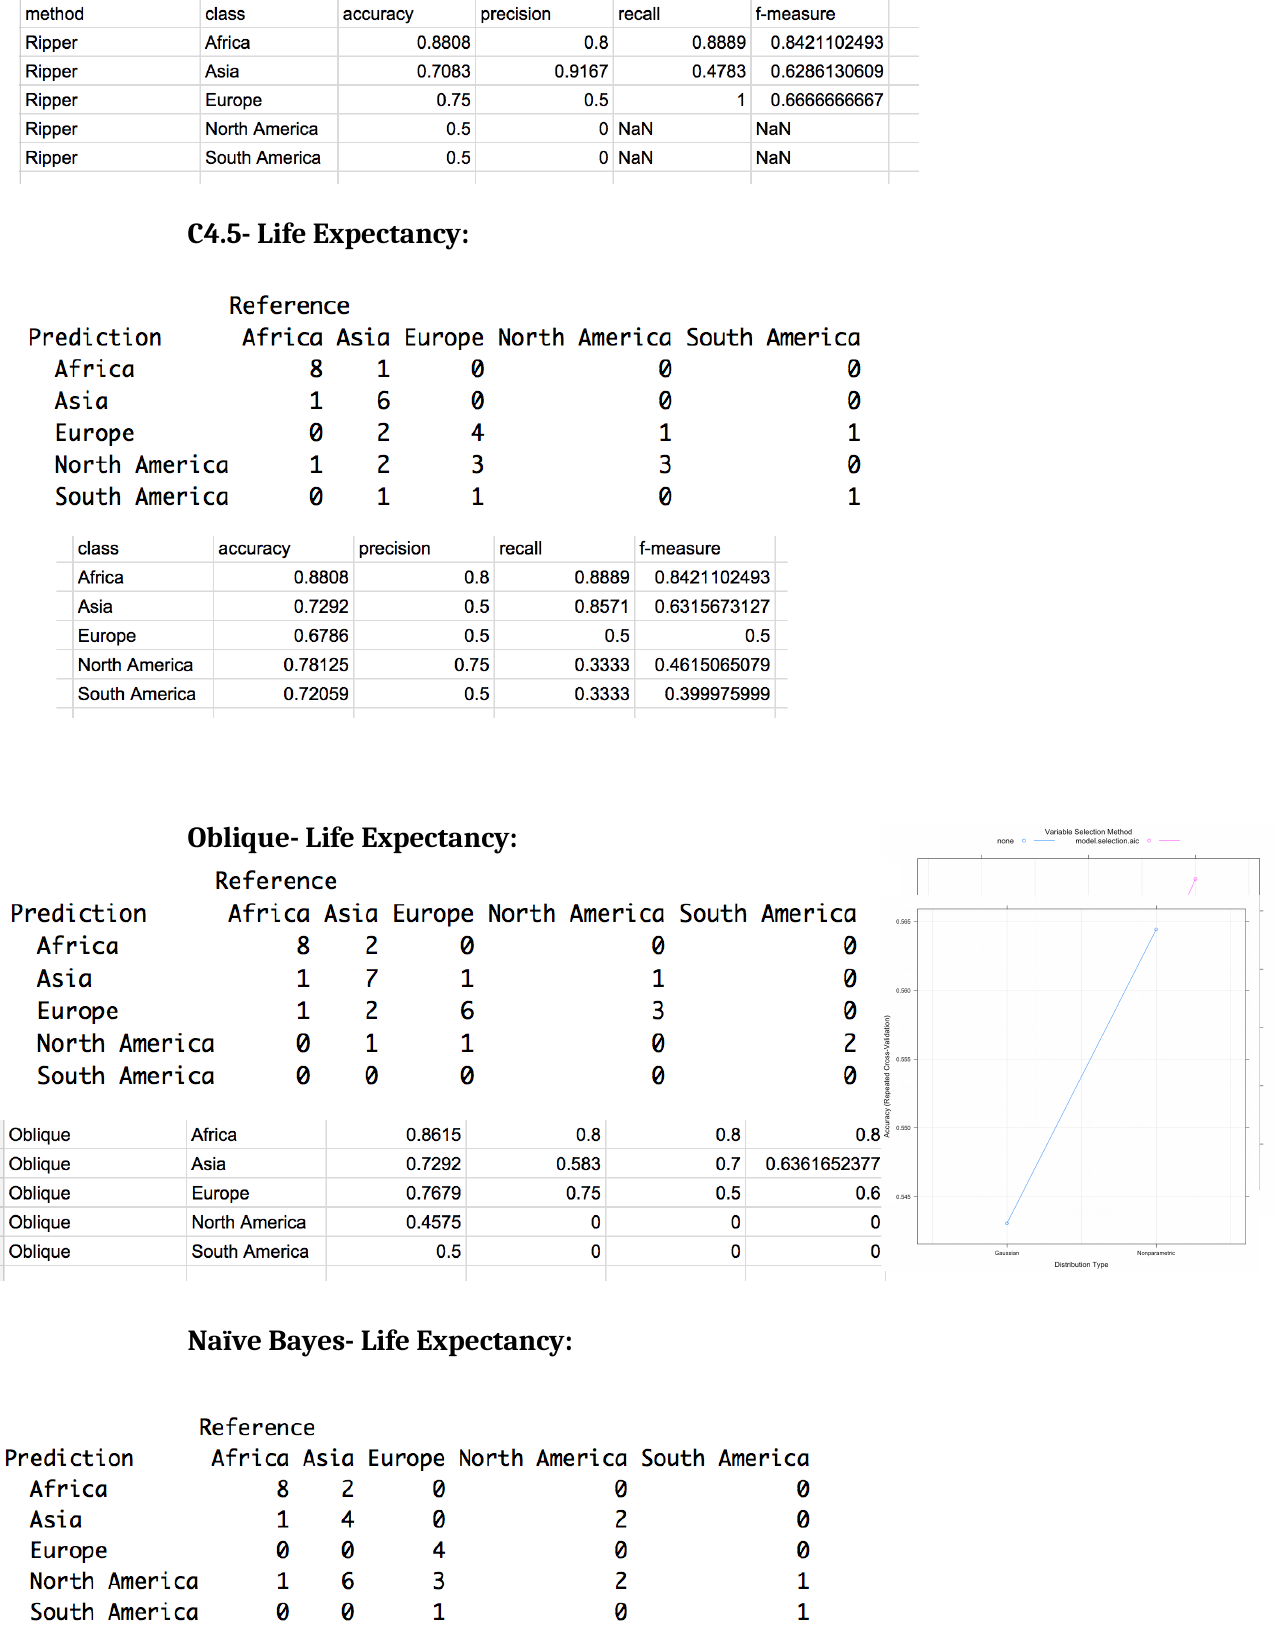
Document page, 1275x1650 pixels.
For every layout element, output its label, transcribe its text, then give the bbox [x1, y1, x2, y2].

text Naïve Bayes- Life Expectancy: [187, 1324, 1087, 1357]
text Oblique- Life Expectancy: [187, 821, 1087, 854]
text C4.5- Life Expectancy: [187, 217, 1087, 251]
picture [0, 824, 1275, 1281]
picture [18, 0, 919, 184]
picture [18, 272, 919, 718]
picture [0, 1406, 857, 1650]
